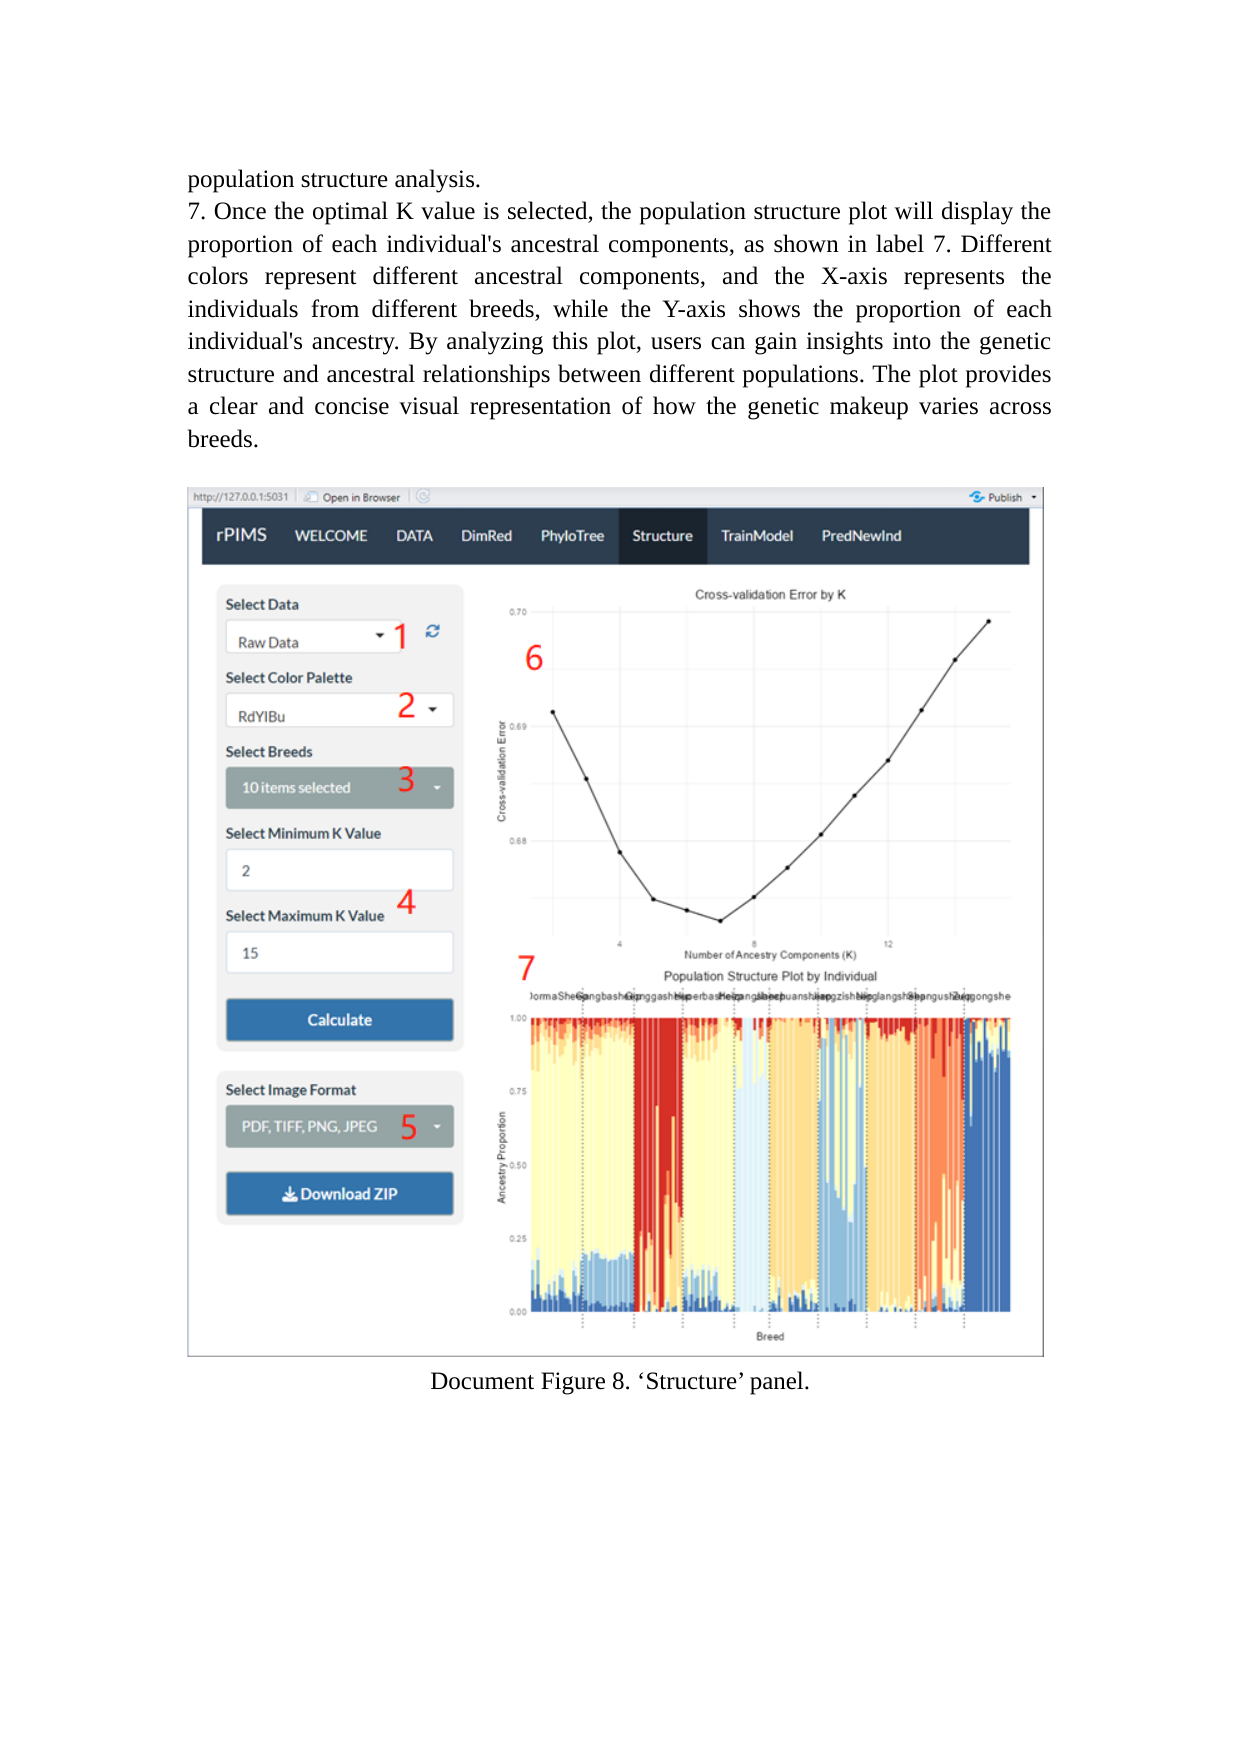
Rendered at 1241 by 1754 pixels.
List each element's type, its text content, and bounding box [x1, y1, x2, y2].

text Document Figure 8. ‘Structure’ panel. [187, 1364, 1053, 1397]
picture [187, 487, 1044, 1357]
text 7. Once the optimal K value is selected, the population structure plot will display the proportion of each individual's ancestral components, as shown in label 7. Different colors represent different ancestral components, and the X-axis represents the individuals from different breeds, while the Y-axis shows the proportion of each individual's ancestry. By analyzing this plot, users can gain insights into the genetic structure and ancestral relationships between different populations. The plot provides a clear and concise visual representation of how the genetic makeup varies across breeds. [187, 194, 1053, 454]
